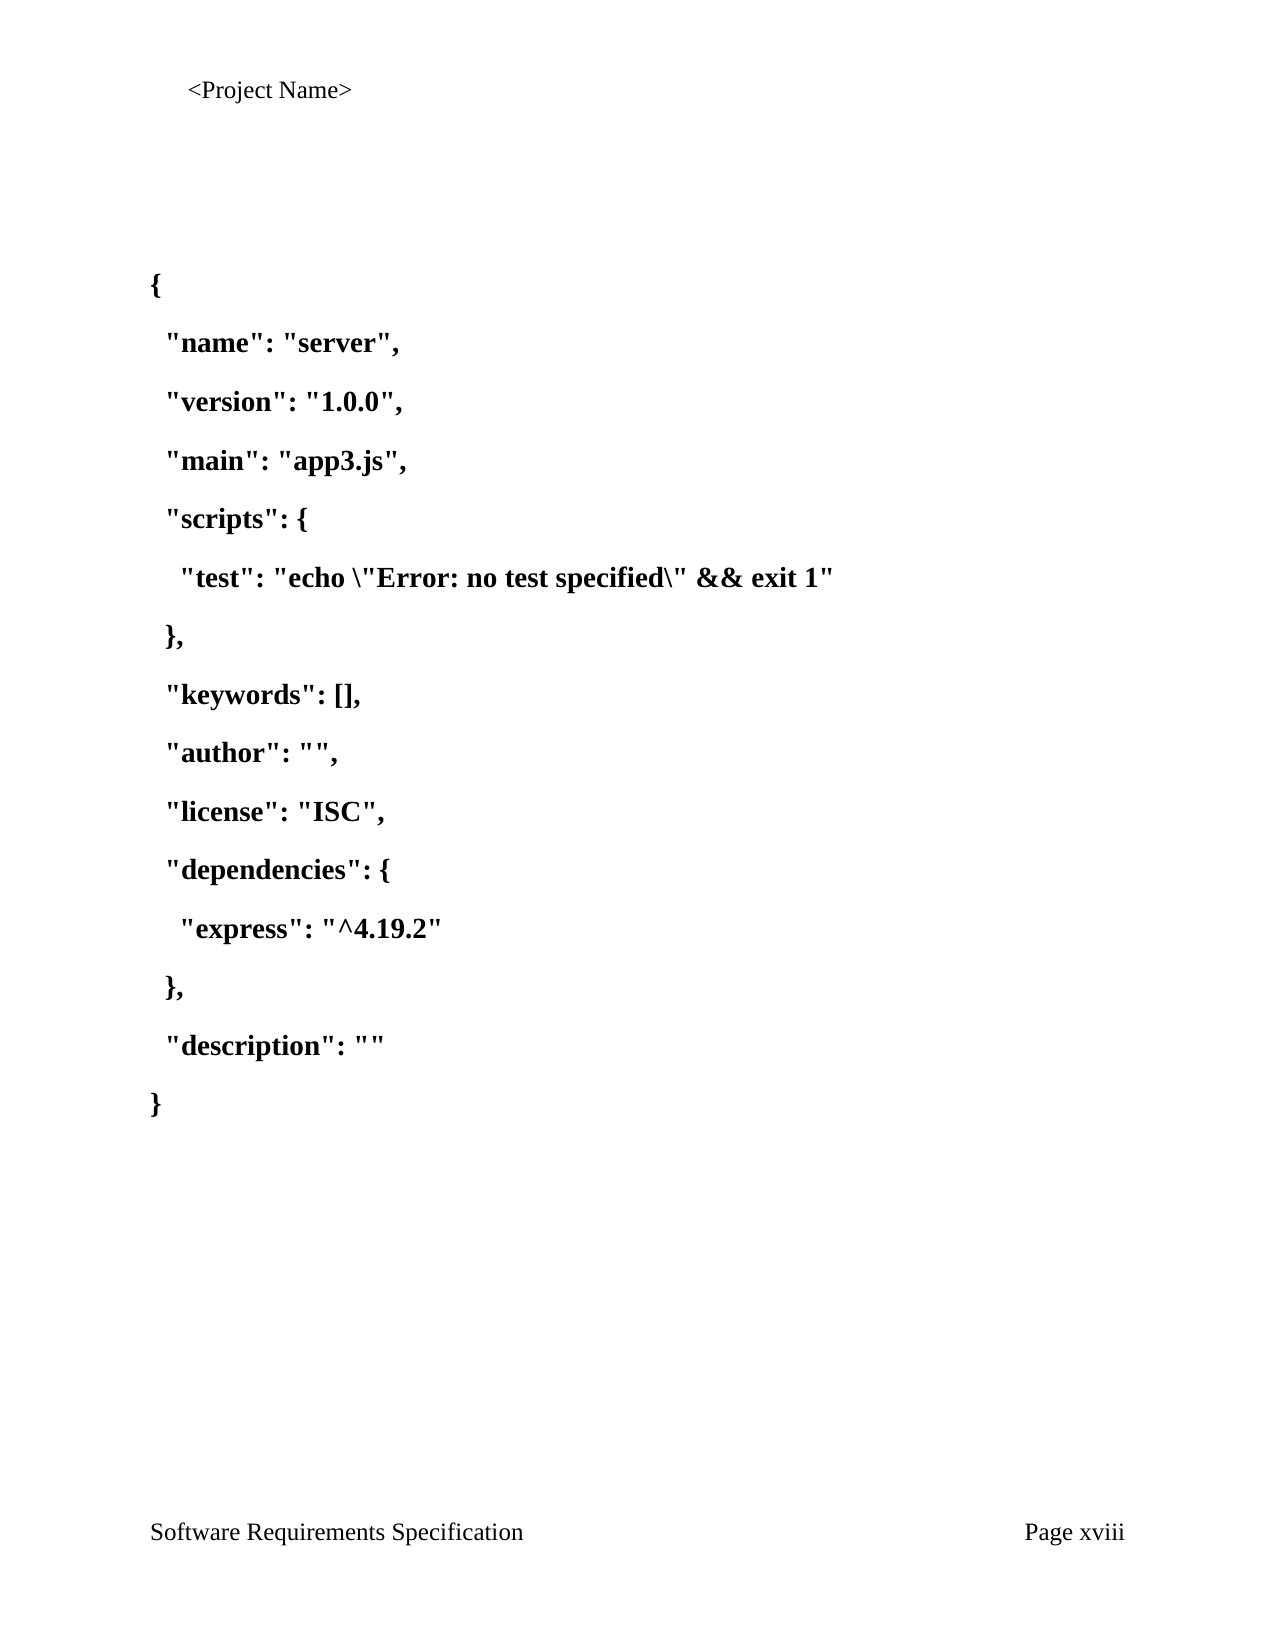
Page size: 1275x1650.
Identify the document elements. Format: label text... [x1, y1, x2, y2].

subtitle "test": "echo \"Error: no test specified\" && exit 1" [150, 560, 1125, 593]
subtitle "description": "" [150, 1028, 1125, 1062]
subtitle }, [150, 969, 1125, 1003]
subtitle "main": "app3.js", [150, 443, 1125, 476]
subtitle } [150, 1087, 1125, 1120]
subtitle "keywords": [], [150, 677, 1125, 710]
subtitle "express": "^4.19.2" [150, 911, 1125, 944]
subtitle "author": "", [150, 735, 1125, 769]
subtitle "license": "ISC", [150, 794, 1125, 827]
subtitle "version": "1.0.0", [150, 384, 1125, 418]
subtitle { [150, 267, 1125, 301]
subtitle }, [150, 618, 1125, 652]
subtitle "dependencies": { [150, 852, 1125, 886]
subtitle "scripts": { [150, 501, 1125, 535]
subtitle "name": "server", [150, 326, 1125, 359]
